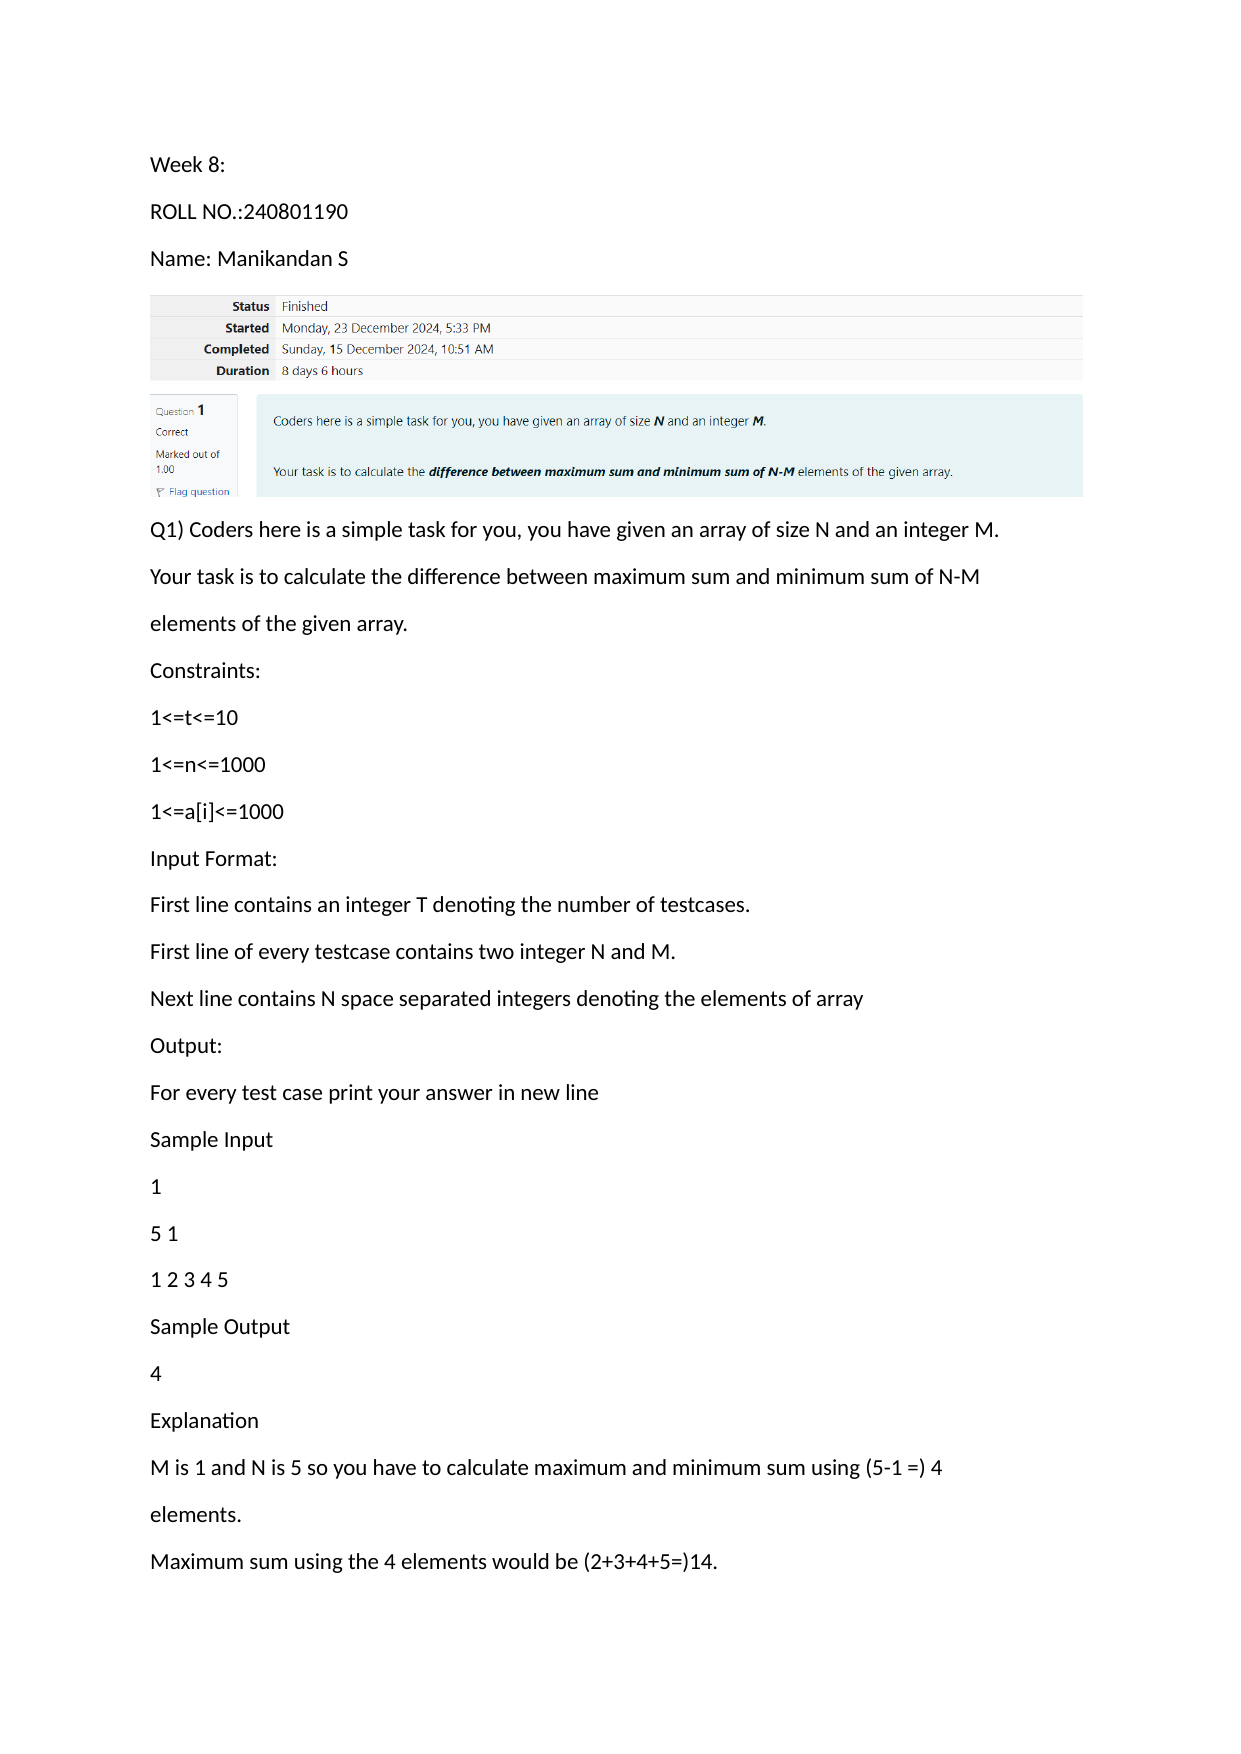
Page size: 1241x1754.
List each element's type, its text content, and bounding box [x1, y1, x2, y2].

text Input Format: [150, 844, 1090, 872]
text Constraints: [150, 656, 1090, 684]
text Week 8: [150, 150, 1090, 178]
text elements. [150, 1500, 1090, 1528]
text For every test case print your answer in new line [150, 1078, 1090, 1106]
text First line of every testcase contains two integer N and M. [150, 937, 1090, 966]
text Next line contains N space separated integers denoting the elements of array [150, 984, 1090, 1012]
text Your task is to calculate the difference between maximum sum and minimum sum of N-M [150, 562, 1090, 591]
text M is 1 and N is 5 so you have to calculate maximum and minimum sum using (5-1 =) 4 [150, 1453, 1090, 1481]
text 1<=t<=10 [150, 703, 1090, 731]
text Q1) Coders here is a simple task for you, you have given an array of size N and an integer M. [150, 516, 1090, 544]
text elements of the given array. [150, 609, 1090, 637]
text 1 [150, 1172, 1090, 1200]
text Output: [150, 1031, 1090, 1059]
text ROLL NO.:240801190 [150, 197, 1090, 225]
text 1 2 3 4 5 [150, 1266, 1090, 1294]
text Name: Manikandan S [150, 244, 1090, 272]
text 1<=a[i]<=1000 [150, 797, 1090, 825]
text 1<=n<=1000 [150, 750, 1090, 778]
picture [150, 290, 1091, 497]
text Sample Input [150, 1125, 1090, 1153]
text 4 [150, 1359, 1090, 1387]
text Maximum sum using the 4 elements would be (2+3+4+5=)14. [150, 1547, 1090, 1575]
text Explanation [150, 1406, 1090, 1434]
text First line contains an integer T denoting the number of testcases. [150, 891, 1090, 919]
text 5 1 [150, 1219, 1090, 1247]
text Sample Output [150, 1312, 1090, 1341]
